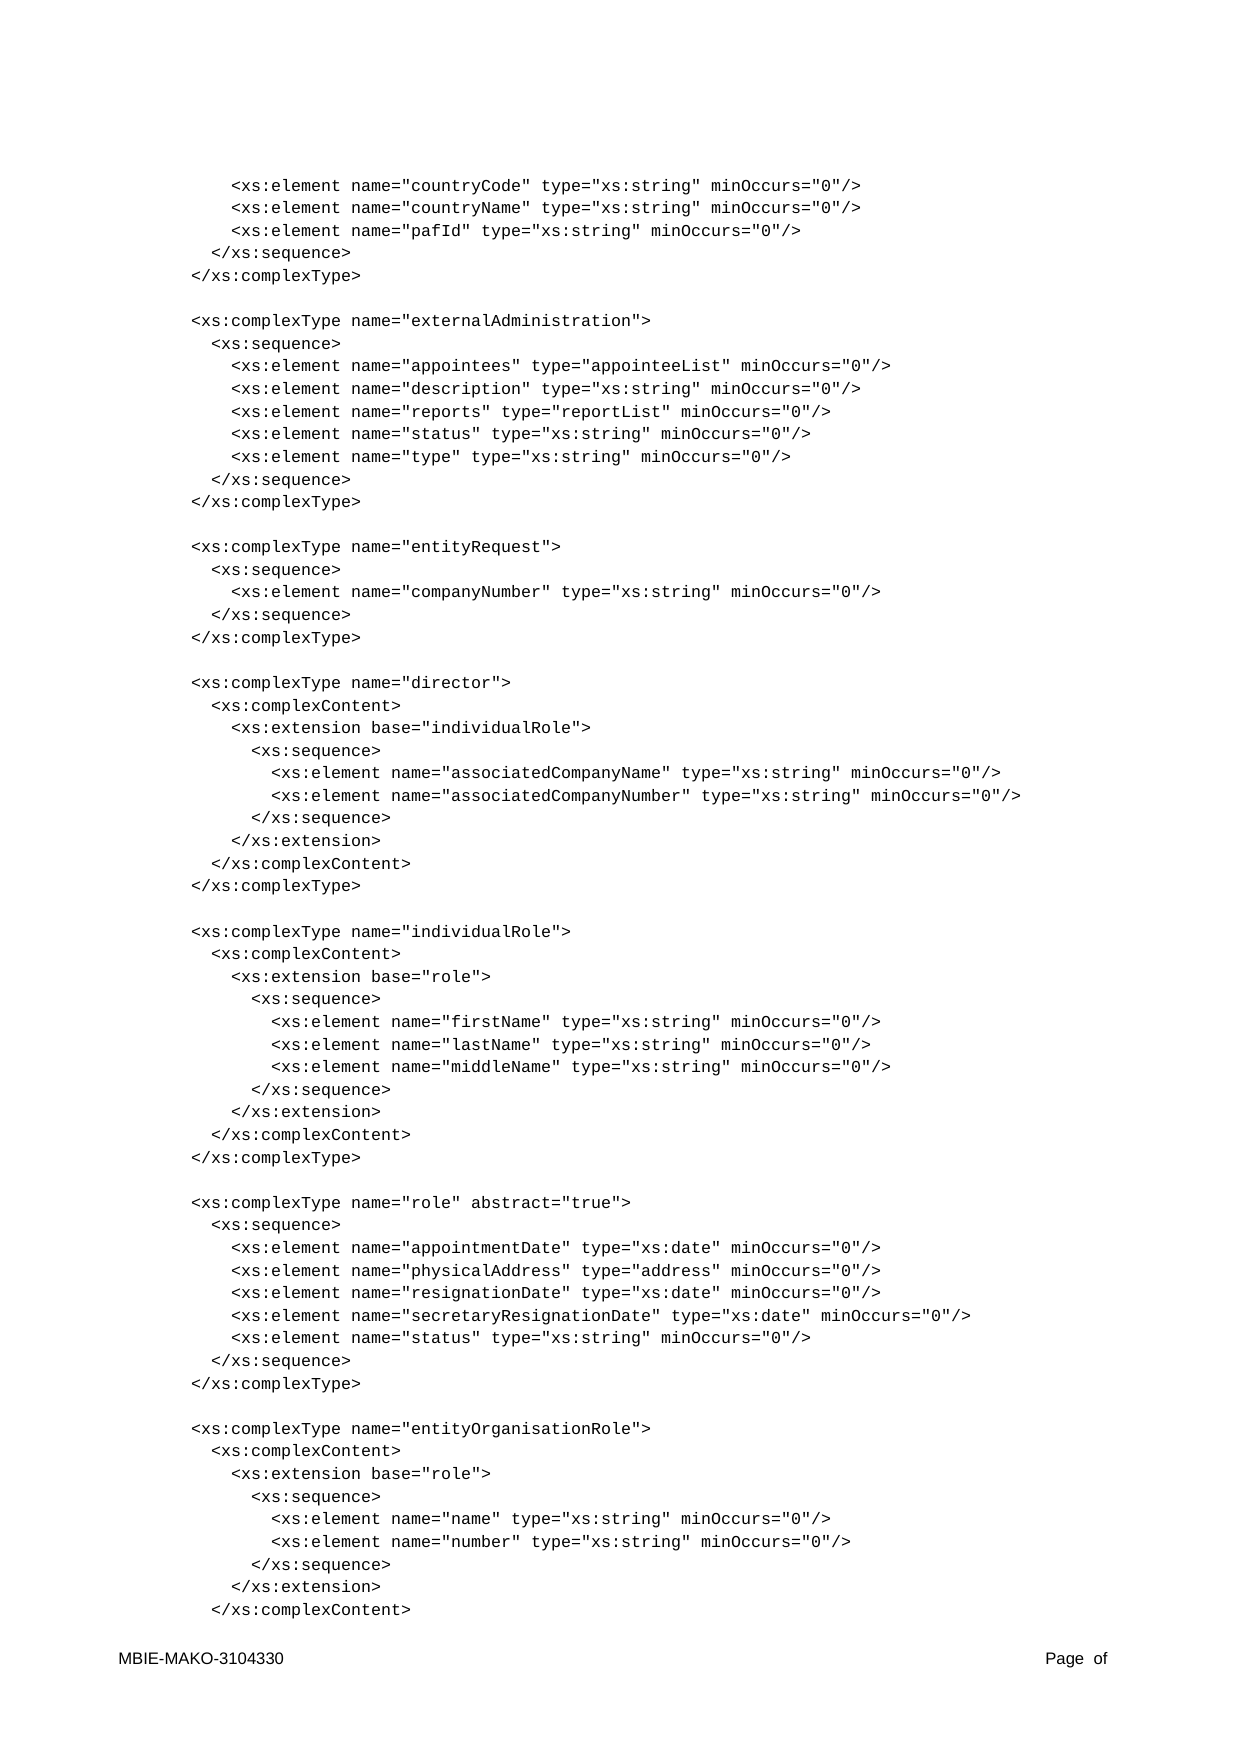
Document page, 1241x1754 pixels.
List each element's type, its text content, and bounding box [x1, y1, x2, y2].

text <xs:sequence> [171, 1488, 1122, 1507]
text <xs:complexType name="externalAdministration"> [171, 313, 1122, 332]
text <xs:element name="firstName" type="xs:string" minOccurs="0"/> [171, 1013, 1122, 1032]
text </xs:complexType> [171, 268, 1122, 286]
text <xs:element name="resignationDate" type="xs:date" minOccurs="0"/> [171, 1285, 1122, 1304]
text <xs:complexType name="role" abstract="true"> [171, 1194, 1122, 1213]
text </xs:sequence> [171, 1353, 1122, 1371]
text </xs:complexType> [171, 494, 1122, 512]
text <xs:element name="secretaryResignationDate" type="xs:date" minOccurs="0"/> [171, 1307, 1122, 1326]
text <xs:element name="appointmentDate" type="xs:date" minOccurs="0"/> [171, 1239, 1122, 1258]
text <xs:extension base="role"> [171, 1466, 1122, 1484]
text </xs:complexType> [171, 1375, 1122, 1394]
text </xs:complexContent> [171, 855, 1122, 874]
text <xs:complexType name="entityOrganisationRole"> [171, 1420, 1122, 1439]
text <xs:element name="lastName" type="xs:string" minOccurs="0"/> [171, 1036, 1122, 1055]
text <xs:element name="description" type="xs:string" minOccurs="0"/> [171, 381, 1122, 399]
text <xs:sequence> [171, 1217, 1122, 1236]
text <xs:element name="number" type="xs:string" minOccurs="0"/> [171, 1533, 1122, 1552]
text <xs:element name="companyNumber" type="xs:string" minOccurs="0"/> [171, 584, 1122, 603]
text <xs:sequence> [171, 335, 1122, 354]
text <xs:complexContent> [171, 697, 1122, 716]
text <xs:element name="associatedCompanyNumber" type="xs:string" minOccurs="0"/> [171, 787, 1122, 806]
text <xs:extension base="role"> [171, 968, 1122, 987]
text <xs:sequence> [171, 742, 1122, 761]
text <xs:complexType name="individualRole"> [171, 923, 1122, 942]
text </xs:complexType> [171, 629, 1122, 648]
text <xs:complexContent> [171, 946, 1122, 964]
text <xs:sequence> [171, 991, 1122, 1010]
text <xs:element name="appointees" type="appointeeList" minOccurs="0"/> [171, 358, 1122, 377]
text <xs:element name="middleName" type="xs:string" minOccurs="0"/> [171, 1059, 1122, 1078]
text <xs:element name="pafId" type="xs:string" minOccurs="0"/> [171, 222, 1122, 241]
text </xs:complexType> [171, 1149, 1122, 1168]
text </xs:extension> [171, 1104, 1122, 1123]
text </xs:sequence> [171, 607, 1122, 626]
text </xs:extension> [171, 833, 1122, 852]
text </xs:sequence> [171, 1556, 1122, 1575]
text </xs:sequence> [171, 471, 1122, 490]
text <xs:element name="countryName" type="xs:string" minOccurs="0"/> [171, 200, 1122, 219]
text <xs:element name="type" type="xs:string" minOccurs="0"/> [171, 448, 1122, 467]
text <xs:element name="associatedCompanyName" type="xs:string" minOccurs="0"/> [171, 765, 1122, 784]
text <xs:extension base="individualRole"> [171, 720, 1122, 738]
text </xs:sequence> [171, 1081, 1122, 1100]
text <xs:complexType name="director"> [171, 674, 1122, 693]
text </xs:complexContent> [171, 1601, 1122, 1620]
text </xs:sequence> [171, 245, 1122, 264]
text <xs:element name="status" type="xs:string" minOccurs="0"/> [171, 1330, 1122, 1349]
text </xs:complexType> [171, 878, 1122, 897]
text <xs:element name="status" type="xs:string" minOccurs="0"/> [171, 426, 1122, 445]
text <xs:complexContent> [171, 1443, 1122, 1462]
text </xs:complexContent> [171, 1127, 1122, 1145]
text <xs:element name="physicalAddress" type="address" minOccurs="0"/> [171, 1262, 1122, 1281]
text <xs:complexType name="entityRequest"> [171, 539, 1122, 558]
text <xs:sequence> [171, 561, 1122, 580]
text <xs:element name="countryCode" type="xs:string" minOccurs="0"/> [171, 177, 1122, 196]
text <xs:element name="reports" type="reportList" minOccurs="0"/> [171, 403, 1122, 422]
text </xs:sequence> [171, 810, 1122, 829]
text </xs:extension> [171, 1579, 1122, 1597]
text <xs:element name="name" type="xs:string" minOccurs="0"/> [171, 1511, 1122, 1530]
